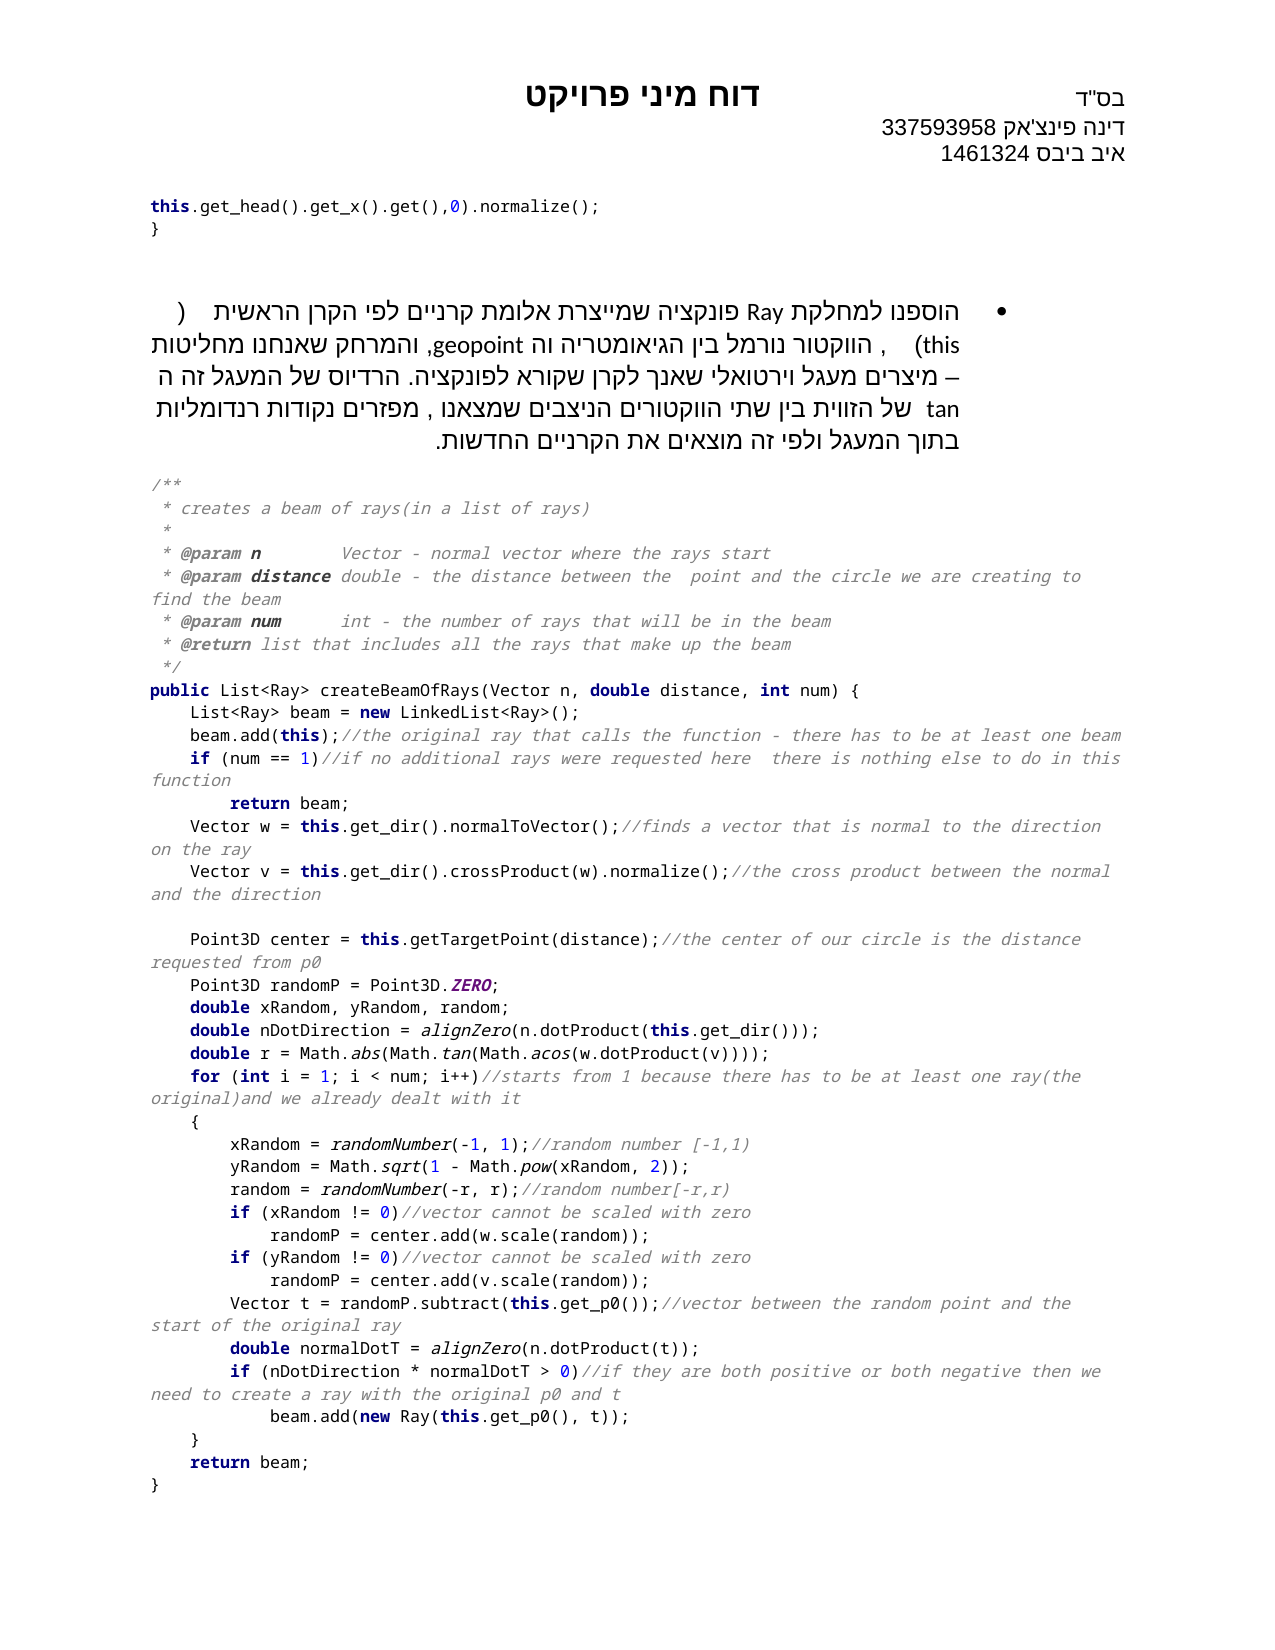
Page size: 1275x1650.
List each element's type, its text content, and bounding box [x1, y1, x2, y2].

text /** * creates a beam of rays(in a list of rays) * * @param n Vector - normal vector where the rays start * @param distance double - the distance between the point and the circle we are creating to find the beam * @param num int - the number of rays that will be in the beam * @return list that includes all the rays that make up the beam */ public List<Ray> createBeamOfRays(Vector n, double distance, int num) { List<Ray> beam = new LinkedList<Ray>(); beam.add(this);//the original ray that calls the function - there has to be at least one beam if (num == 1)//if no additional rays were requested here there is nothing else to do in this function return beam; Vector w = this.get_dir().normalToVector();//finds a vector that is normal to the direction on the ray Vector v = this.get_dir().crossProduct(w).normalize();//the cross product between the normal and the direction Point3D center = this.getTargetPoint(distance);//the center of our circle is the distance requested from p0 Point3D randomP = Point3D.ZERO; double xRandom, yRandom, random; double nDotDirection = alignZero(n.dotProduct(this.get_dir())); double r = Math.abs(Math.tan(Math.acos(w.dotProduct(v)))); for (int i = 1; i < num; i++)//starts from 1 because there has to be at least one ray(the original)and we already dealt with it { xRandom = randomNumber(-1, 1);//random number [-1,1) yRandom = Math.sqrt(1 - Math.pow(xRandom, 2)); random = randomNumber(-r, r);//random number[-r,r) if (xRandom != 0)//vector cannot be scaled with zero randomP = center.add(w.scale(random)); if (yRandom != 0)//vector cannot be scaled with zero randomP = center.add(v.scale(random)); Vector t = randomP.subtract(this.get_p0());//vector between the random point and the start of the original ray double normalDotT = alignZero(n.dotProduct(t)); if (nDotDirection * normalDotT > 0)//if they are both positive or both negative then we need to create a ray with the original p0 and t beam.add(new Ray(this.get_p0(), t)); } return beam; } [150, 474, 1125, 1496]
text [150, 194, 1125, 239]
list הוספנו למחלקת Ray פונקציה שמייצרת אלומת קרניים לפי הקרן הראשית (this) , הווקטור נורמל בין הגיאומטריה וה geopoint, והמרחק שאנחנו מחליטות – מיצרים מעגל וירטואלי שאנך לקרן שקורא לפונקציה. הרדיוס של המעגל זה ה tan של הזווית בין שתי הווקטורים הניצבים שמצאנו , מפזרים נקודות רנדומליות בתוך המעגל ולפי זה מוצאים את הקרניים החדשות. [150, 296, 997, 455]
